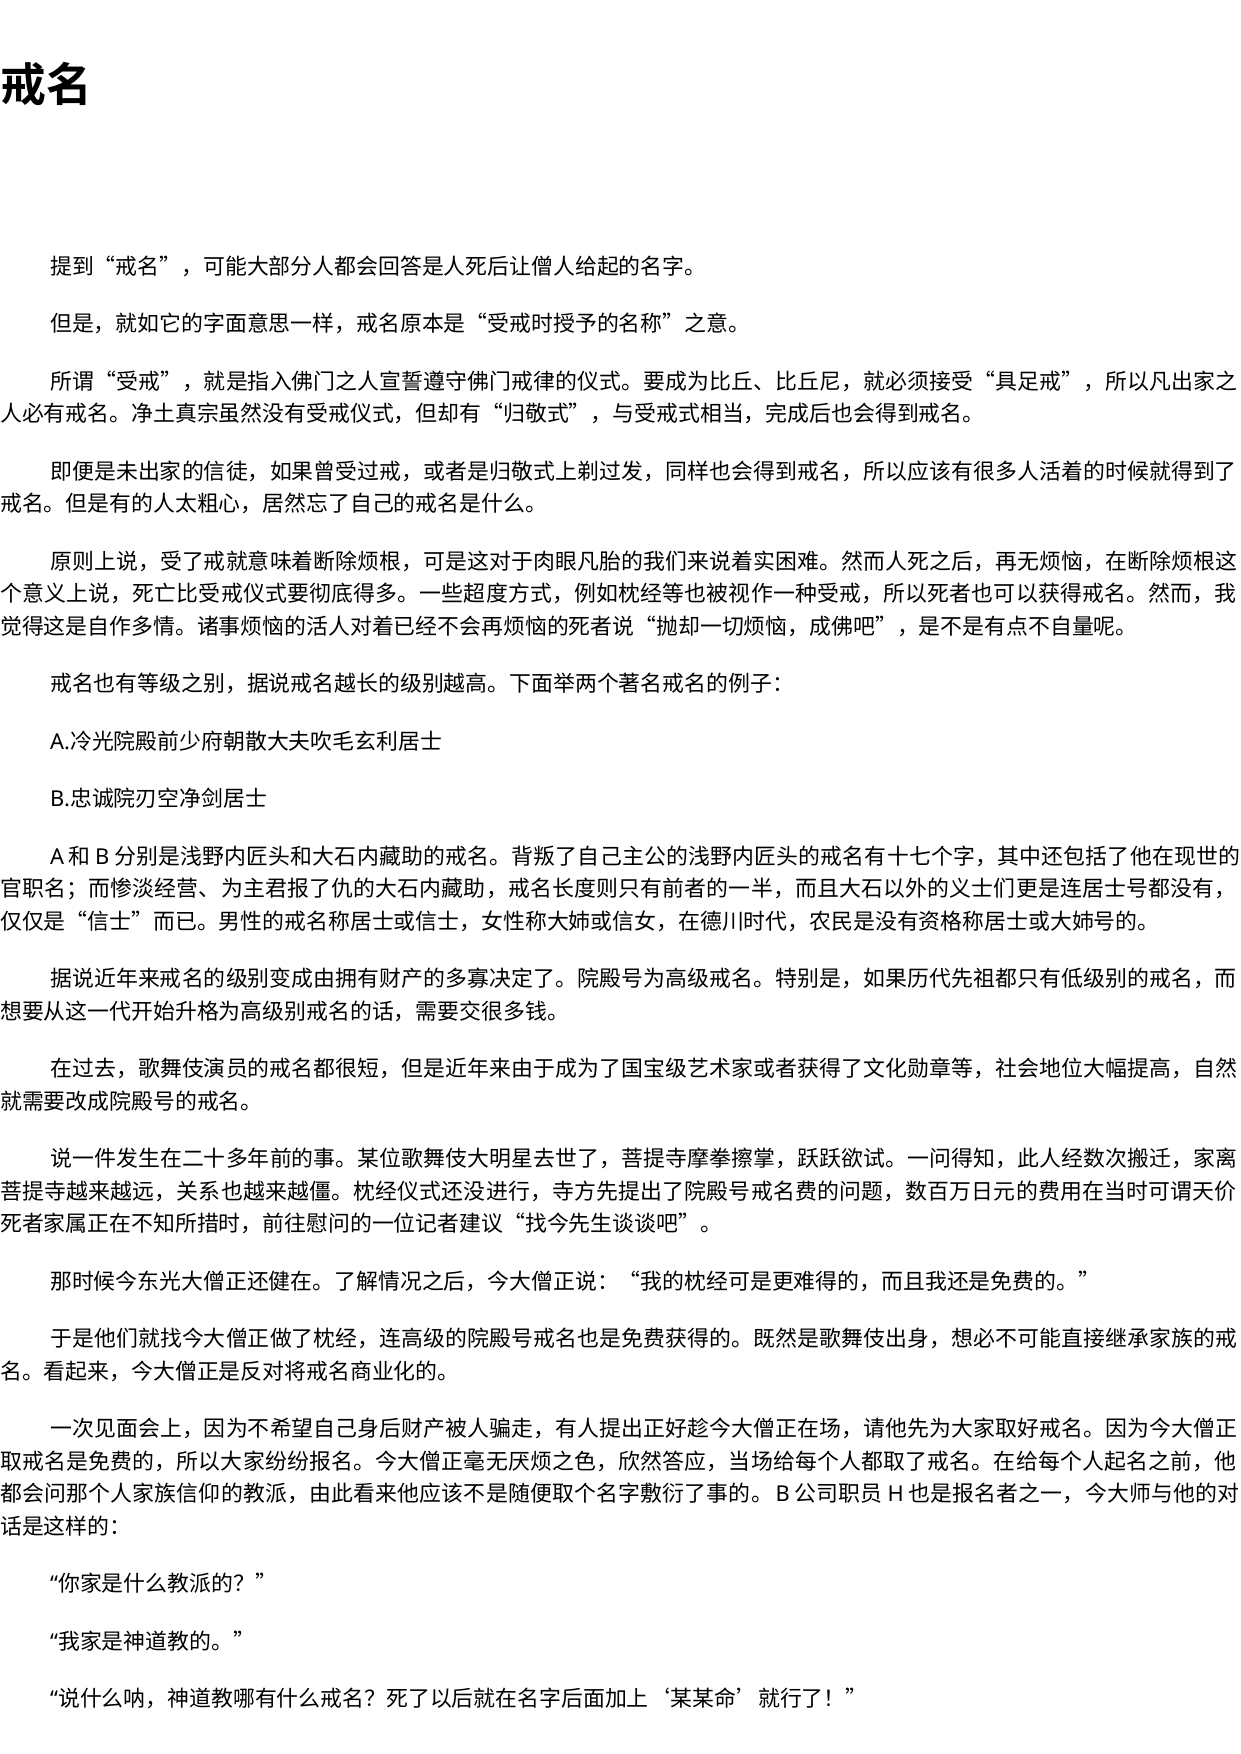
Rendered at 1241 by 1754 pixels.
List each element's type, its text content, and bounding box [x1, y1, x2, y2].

text 戒名也有等级之别，据说戒名越长的级别越高。下面举两个著名戒名的例子： [0, 666, 1240, 698]
text 一次见面会上，因为不希望自己身后财产被人骗走，有人提出正好趁今大僧正在场，请他先为大家取好戒名。因为今大僧正取戒名是免费的，所以大家纷纷报名。今大僧正毫无厌烦之色，欣然答应，当场给每个人都取了戒名。在给每个人起名之前，他都会问那个人家族信仰的教派，由此看来他应该不是随便取个名字敷衍了事的。B公司职员H也是报名者之一，今大师与他的对话是这样的： [0, 1411, 1240, 1541]
text A.冷光院殿前少府朝散大夫吹毛玄利居士 [0, 723, 1240, 756]
text A和B分别是浅野内匠头和大石内藏助的戒名。背叛了自己主公的浅野内匠头的戒名有十七个字，其中还包括了他在现世的官职名；而惨淡经营、为主君报了仇的大石内藏助，戒名长度则只有前者的一半，而且大石以外的义士们更是连居士号都没有，仅仅是“信士”而已。男性的戒名称居士或信士，女性称大姉或信女，在德川时代，农民是没有资格称居士或大姉号的。 [0, 838, 1240, 936]
subtitle 戒名 [0, 32, 1240, 130]
text 那时候今东光大僧正还健在。了解情况之后，今大僧正说：“我的枕经可是更难得的，而且我还是免费的。” [0, 1263, 1240, 1296]
text “我家是神道教的。” [0, 1623, 1240, 1656]
text “说什么呐，神道教哪有什么戒名？死了以后就在名字后面加上‘某某命’就行了！” [0, 1681, 1240, 1713]
text 在过去，歌舞伎演员的戒名都很短，但是近年来由于成为了国宝级艺术家或者获得了文化勋章等，社会地位大幅提高，自然就需要改成院殿号的戒名。 [0, 1051, 1240, 1116]
text “你家是什么教派的？” [0, 1566, 1240, 1598]
text 原则上说，受了戒就意味着断除烦根，可是这对于肉眼凡胎的我们来说着实困难。然而人死之后，再无烦恼，在断除烦根这个意义上说，死亡比受戒仪式要彻底得多。一些超度方式，例如枕经等也被视作一种受戒，所以死者也可以获得戒名。然而，我觉得这是自作多情。诸事烦恼的活人对着已经不会再烦恼的死者说“抛却一切烦恼，成佛吧”，是不是有点不自量呢。 [0, 543, 1240, 641]
text 于是他们就找今大僧正做了枕经，连高级的院殿号戒名也是免费获得的。既然是歌舞伎出身，想必不可能直接继承家族的戒名。看起来，今大僧正是反对将戒名商业化的。 [0, 1321, 1240, 1386]
text 但是，就如它的字面意思一样，戒名原本是“受戒时授予的名称”之意。 [0, 306, 1240, 338]
text 提到“戒名”，可能大部分人都会回答是人死后让僧人给起的名字。 [0, 248, 1240, 281]
text 即便是未出家的信徒，如果曾受过戒，或者是归敬式上剃过发，同样也会得到戒名，所以应该有很多人活着的时候就得到了戒名。但是有的人太粗心，居然忘了自己的戒名是什么。 [0, 453, 1240, 518]
text 所谓“受戒”，就是指入佛门之人宣誓遵守佛门戒律的仪式。要成为比丘、比丘尼，就必须接受“具足戒”，所以凡出家之人必有戒名。净土真宗虽然没有受戒仪式，但却有“归敬式”，与受戒式相当，完成后也会得到戒名。 [0, 363, 1240, 428]
text B.忠诚院刃空净剑居士 [0, 781, 1240, 813]
text 据说近年来戒名的级别变成由拥有财产的多寡决定了。院殿号为高级戒名。特别是，如果历代先祖都只有低级别的戒名，而想要从这一代开始升格为高级别戒名的话，需要交很多钱。 [0, 961, 1240, 1026]
text 说一件发生在二十多年前的事。某位歌舞伎大明星去世了，菩提寺摩拳擦掌，跃跃欲试。一问得知，此人经数次搬迁，家离菩提寺越来越远，关系也越来越僵。枕经仪式还没进行，寺方先提出了院殿号戒名费的问题，数百万日元的费用在当时可谓天价。死者家属正在不知所措时，前往慰问的一位记者建议“找今先生谈谈吧”。 [0, 1141, 1240, 1238]
